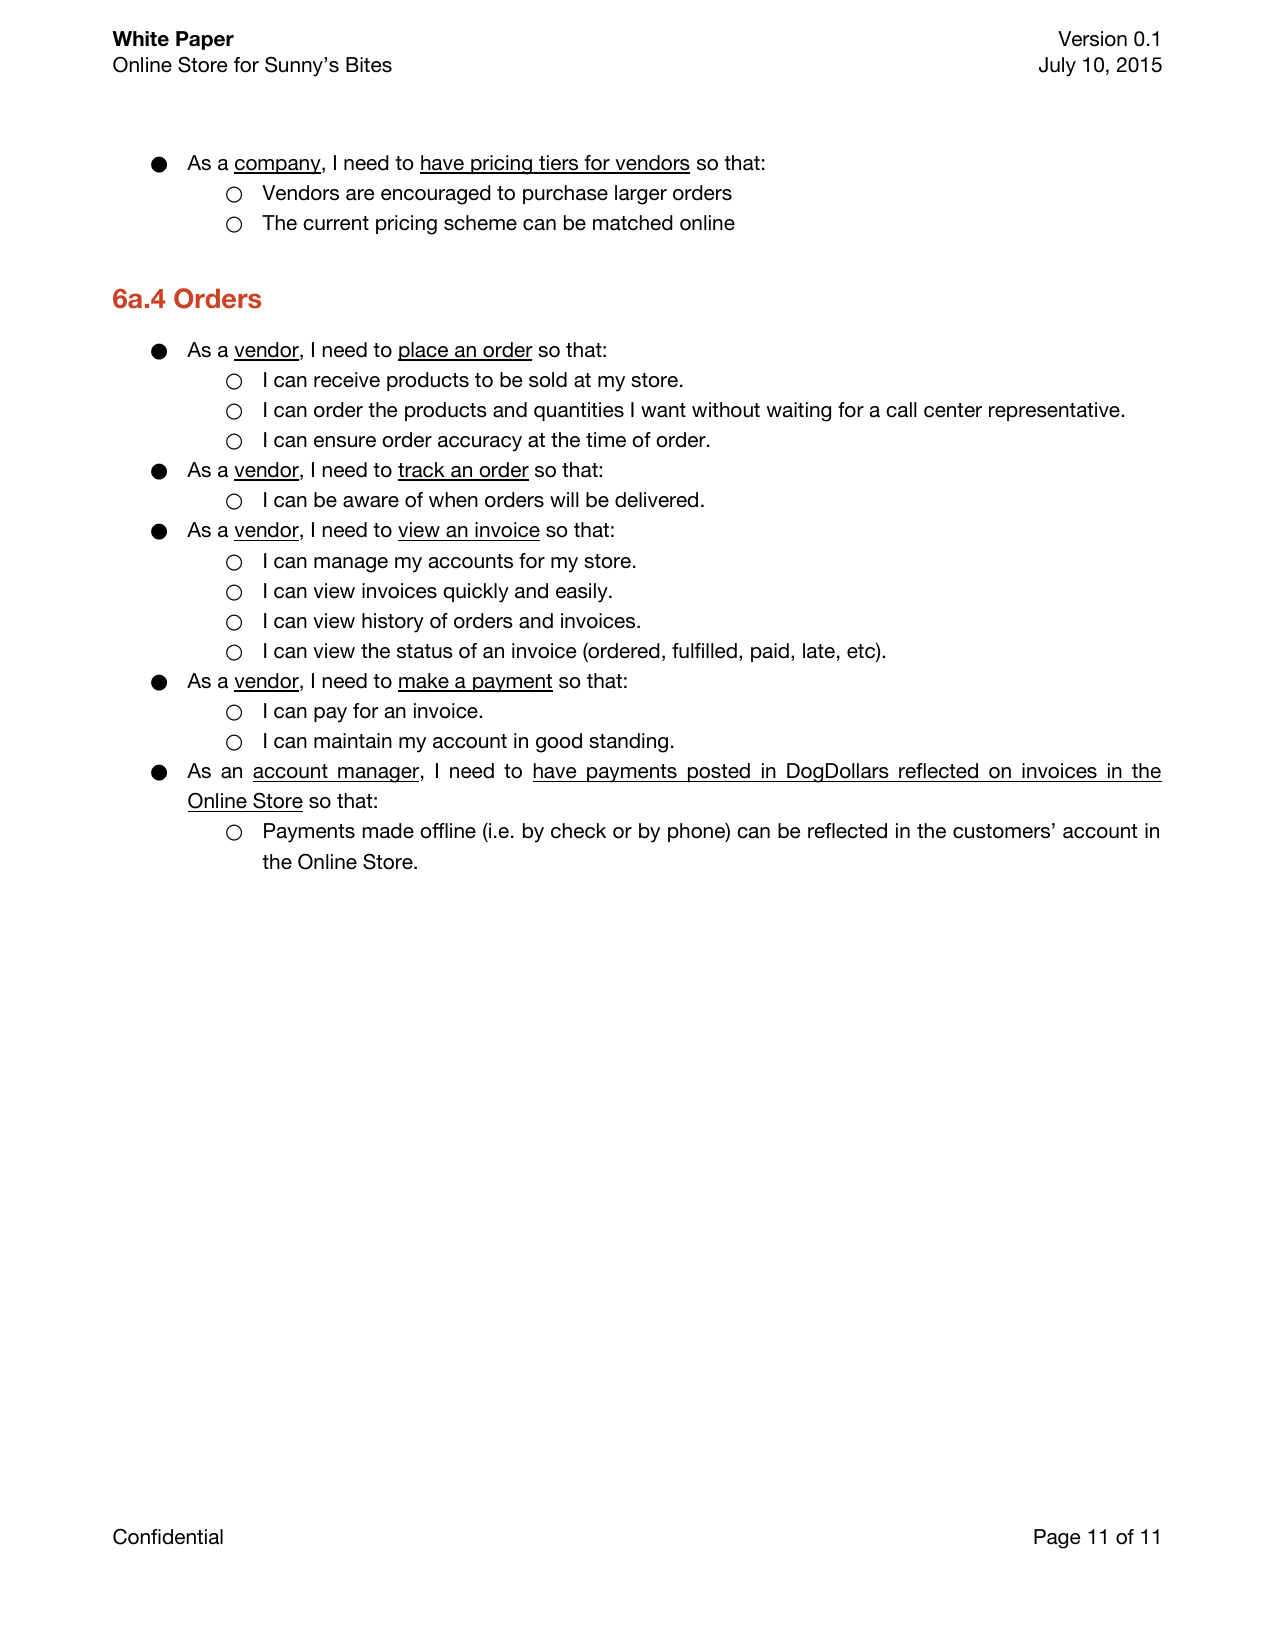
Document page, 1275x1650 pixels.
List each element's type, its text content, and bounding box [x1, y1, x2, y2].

list As a vendor, I need to place an order so that: [150, 337, 1162, 363]
list I can be aware of when orders will be delivered. [225, 487, 1162, 514]
list I can view invoices quickly and easily. [225, 578, 1162, 604]
list As a vendor, I need to view an invoice so that: [150, 518, 1162, 544]
list I can order the products and quantities I want without waiting for a call center representative. [225, 397, 1162, 423]
list I can pay for an invoice. [225, 698, 1162, 724]
list As a vendor, I need to make a payment so that: [150, 668, 1162, 694]
list Vendors are encouraged to purchase larger orders [225, 180, 1162, 206]
list I can manage my accounts for my store. [225, 548, 1162, 574]
list The current pricing scheme can be matched online [225, 210, 1162, 236]
list I can maintain my account in good standing. [225, 728, 1162, 754]
list I can ensure order accuracy at the time of order. [225, 427, 1162, 453]
subtitle 6a.4 Orders [112, 282, 1162, 316]
list I can view the status of an invoice (ordered, fulfilled, paid, late, etc). [225, 638, 1162, 664]
list Payments made offline (i.e. by check or by phone) can be reflected in the customers’ account in the Online Store. [225, 819, 1162, 875]
list As an account manager, I need to have payments posted in DogDollars reflected on invoices in the Online Store so that: [150, 758, 1162, 815]
list I can receive products to be sold at my store. [225, 367, 1162, 393]
list I can view history of orders and invoices. [225, 608, 1162, 634]
list As a vendor, I need to track an order so that: [150, 457, 1162, 484]
list As a company, I need to have pricing tiers for vendors so that: [150, 150, 1162, 176]
